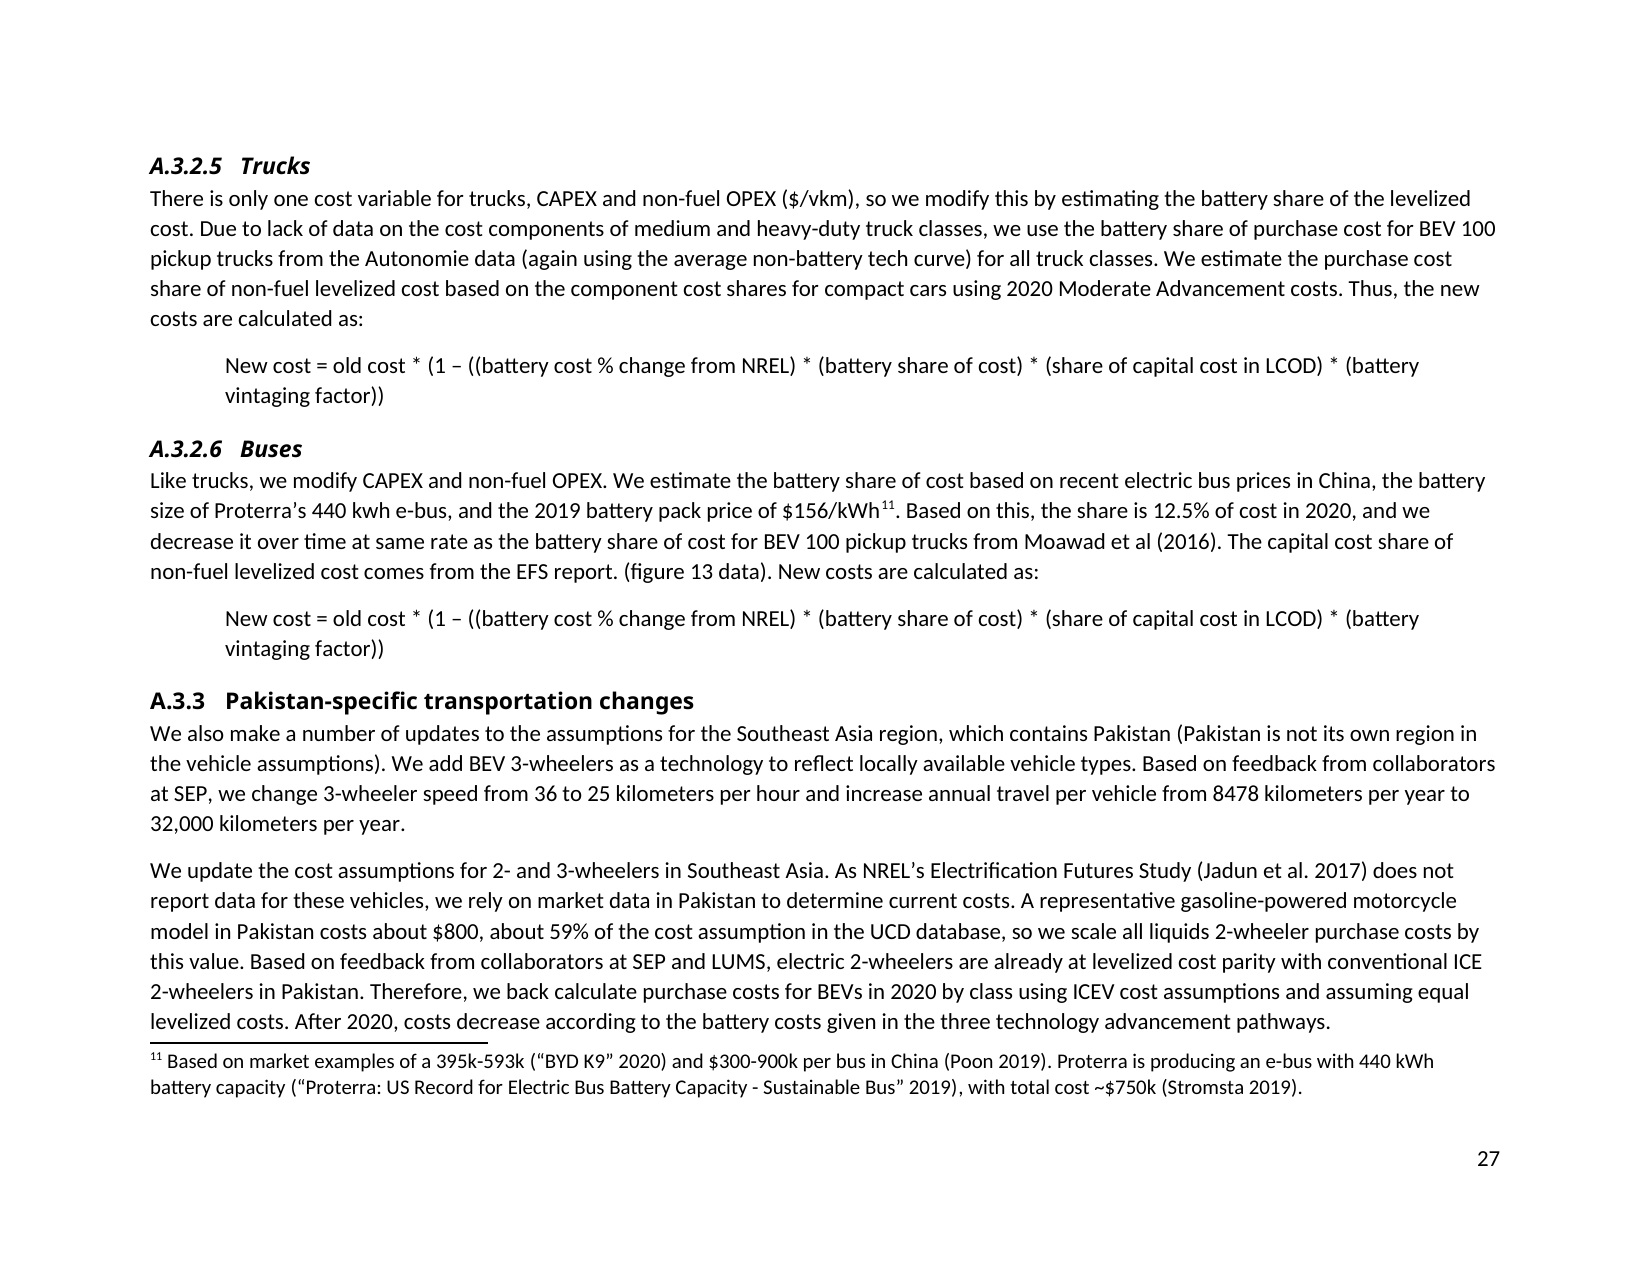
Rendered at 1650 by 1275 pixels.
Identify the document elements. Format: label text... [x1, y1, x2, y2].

text We also make a number of updates to the assumptions for the Southeast Asia region, which contains Pakistan (Pakistan is not its own region in the vehicle assumptions). We add BEV 3-wheelers as a technology to reflect locally available vehicle types. Based on feedback from collaborators at SEP, we change 3-wheeler speed from 36 to 25 kilometers per hour and increase annual travel per vehicle from 8478 kilometers per year to 32,000 kilometers per year. [150, 719, 1500, 838]
text There is only one cost variable for trucks, CAPEX and non-fuel OPEX ($/vkm), so we modify this by estimating the battery share of the levelized cost. Due to lack of data on the cost components of medium and heavy-duty truck classes, we use the battery share of purchase cost for BEV 100 pickup trucks from the Autonomie data (again using the average non-battery tech curve) for all truck classes. We estimate the purchase cost share of non-fuel levelized cost based on the component cost shares for compact cars using 2020 Moderate Advancement costs. Thus, the new costs are calculated as: [150, 184, 1500, 333]
subtitle Pakistan-specific transportation changes [150, 685, 1500, 716]
text New cost = old cost * (1 – ((battery cost % change from NREL) * (battery share of cost) * (share of capital cost in LCOD) * (battery vintaging factor)) [225, 604, 1500, 662]
subtitle Trucks [150, 150, 1500, 181]
text Like trucks, we modify CAPEX and non-fuel OPEX. We estimate the battery share of cost based on recent electric bus prices in China, the battery size of Proterra’s 440 kwh e-bus, and the 2019 battery pack price of $156/kWh. Based on this, the share is 12.5% of cost in 2020, and we decrease it over time at same rate as the battery share of cost for BEV 100 pickup trucks from Moawad et al (2016). The capital cost share of non-fuel levelized cost comes from the EFS report. (figure 13 data). New costs are calculated as: [150, 466, 1500, 585]
subtitle Buses [150, 433, 1500, 464]
text We update the cost assumptions for 2- and 3-wheelers in Southeast Asia. As NREL’s Electrification Futures Study (Jadun et al. 2017) does not report data for these vehicles, we rely on market data in Pakistan to determine current costs. A representative gasoline-powered motorcycle model in Pakistan costs about $800, about 59% of the cost assumption in the UCD database, so we scale all liquids 2-wheeler purchase costs by this value. Based on feedback from collaborators at SEP and LUMS, electric 2-wheelers are already at levelized cost parity with conventional ICE 2-wheelers in Pakistan. Therefore, we back calculate purchase costs for BEVs in 2020 by class using ICEV cost assumptions and assuming equal levelized costs. After 2020, costs decrease according to the battery costs given in the three technology advancement pathways. [150, 856, 1500, 1036]
text New cost = old cost * (1 – ((battery cost % change from NREL) * (battery share of cost) * (share of capital cost in LCOD) * (battery vintaging factor)) [225, 351, 1500, 410]
